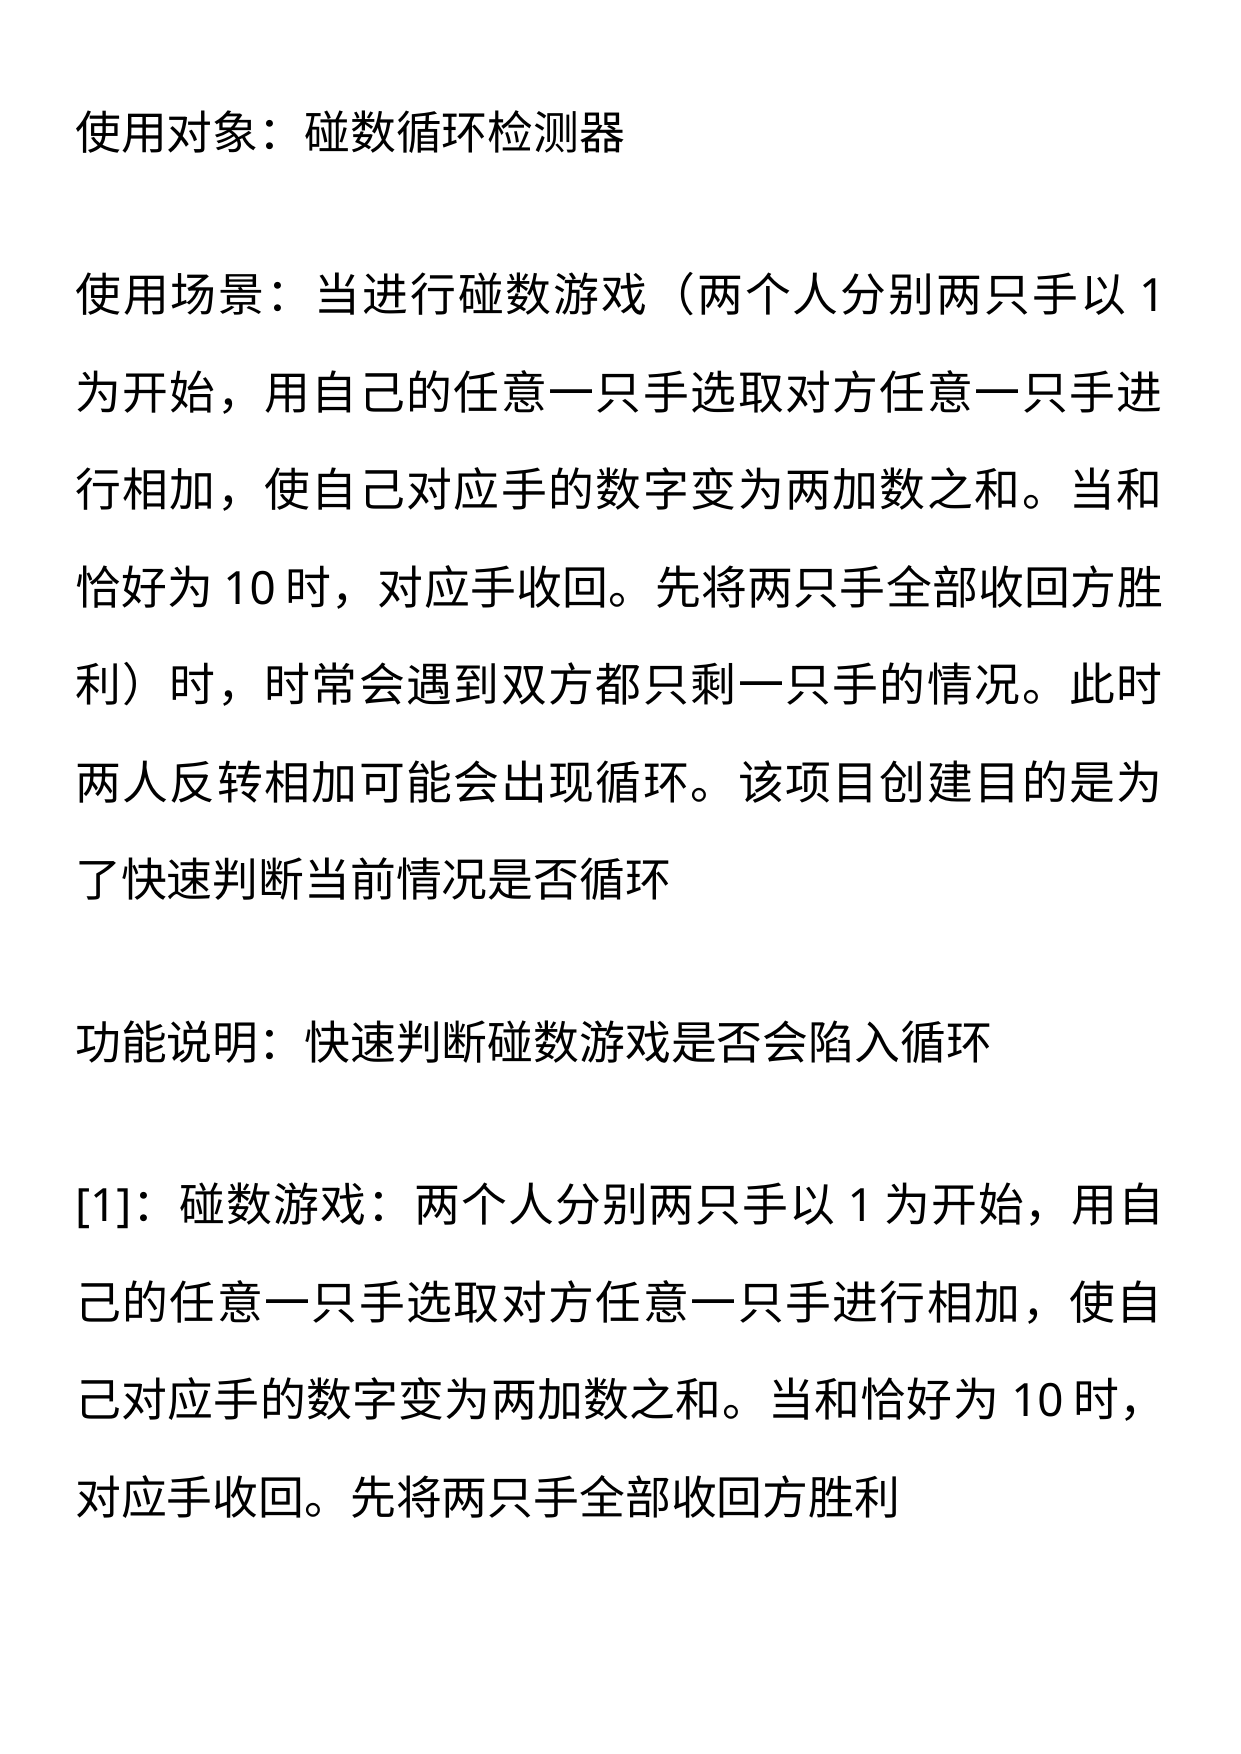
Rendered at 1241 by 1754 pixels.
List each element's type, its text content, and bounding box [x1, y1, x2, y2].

text 使用对象：碰数循环检测器 [75, 81, 1165, 178]
text 使用场景：当进行碰数游戏（两个人分别两只手以1为开始，用自己的任意一只手选取对方任意一只手进行相加，使自己对应手的数字变为两加数之和。当和恰好为10时，对应手收回。先将两只手全部收回方胜利）时，时常会遇到双方都只剩一只手的情况。此时两人反转相加可能会出现循环。该项目创建目的是为了快速判断当前情况是否循环 [75, 243, 1165, 926]
text 功能说明：快速判断碰数游戏是否会陷入循环 [75, 991, 1165, 1088]
text [1]：碰数游戏：两个人分别两只手以1为开始，用自己的任意一只手选取对方任意一只手进行相加，使自己对应手的数字变为两加数之和。当和恰好为10时，对应手收回。先将两只手全部收回方胜利 [75, 1153, 1165, 1543]
